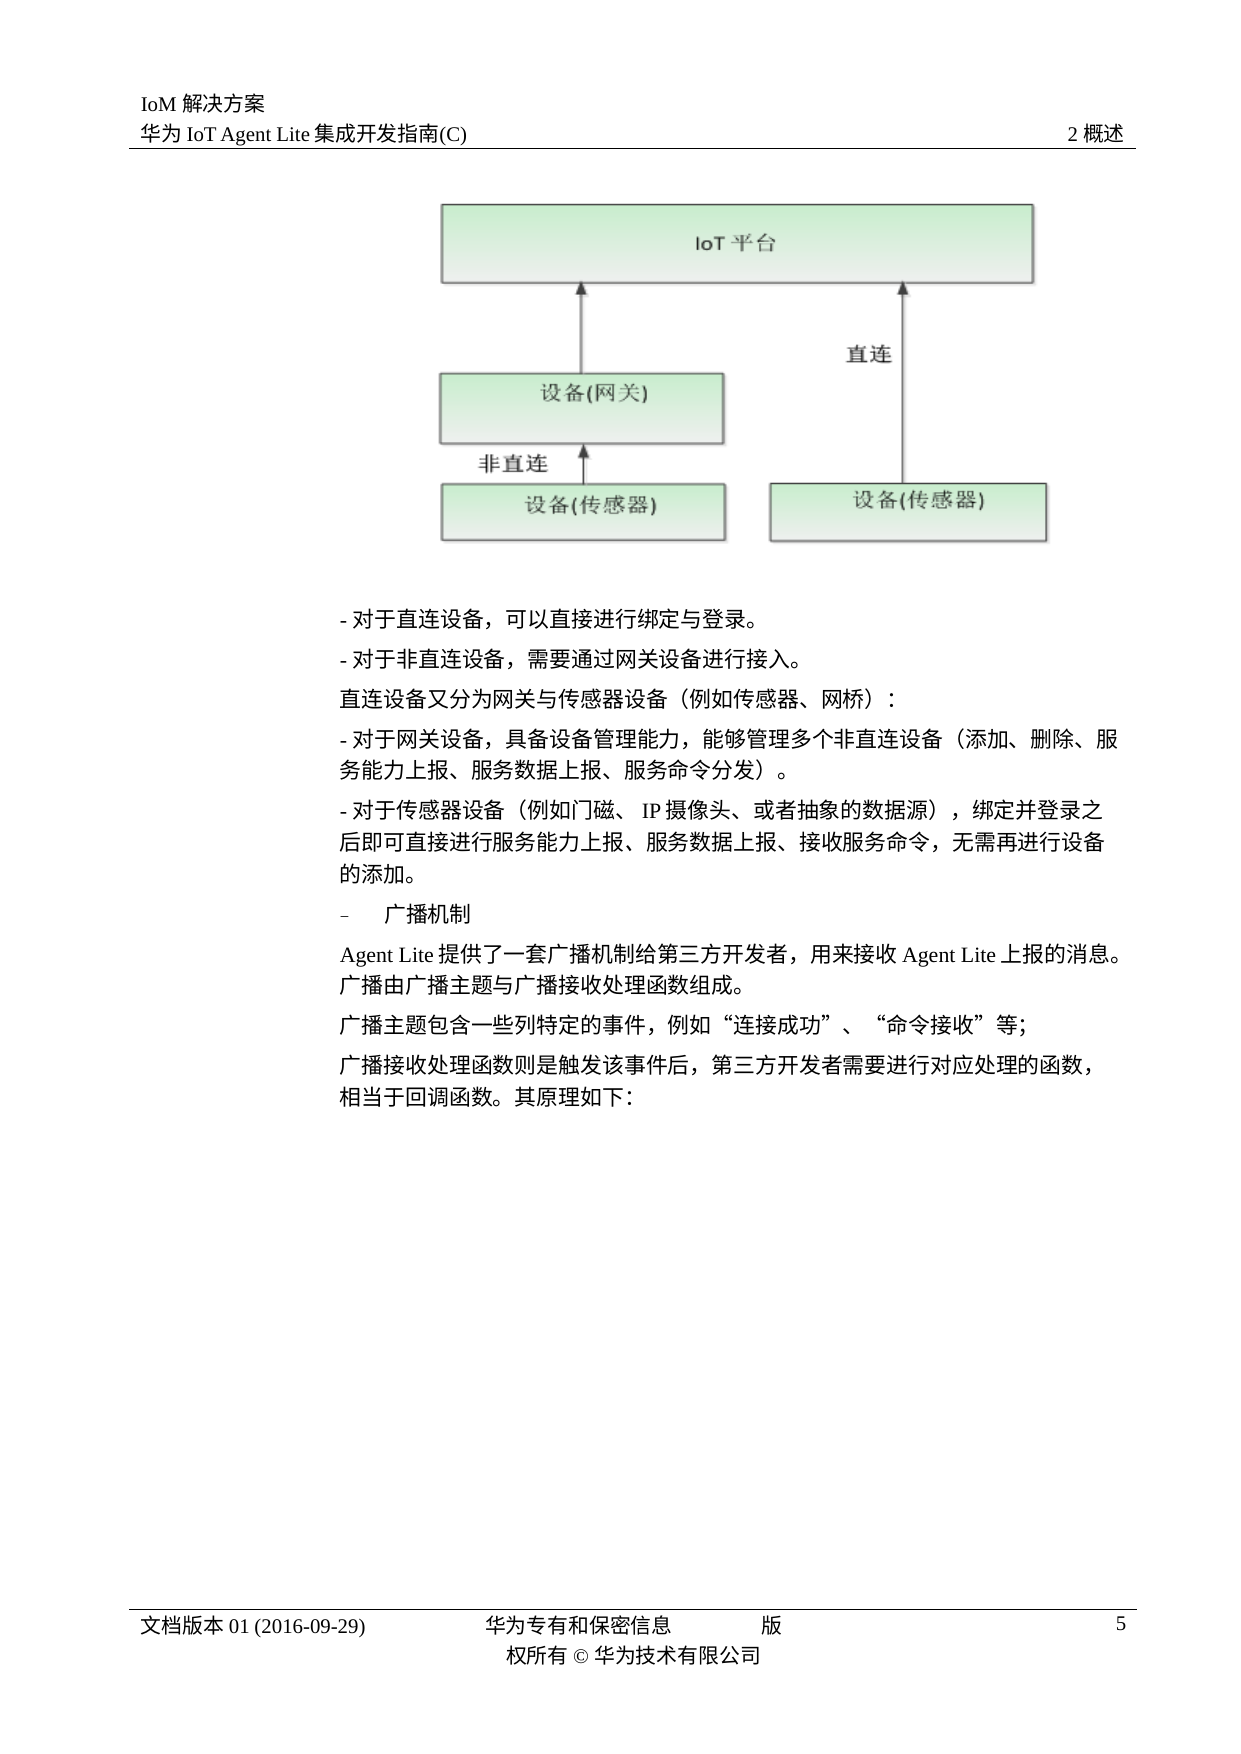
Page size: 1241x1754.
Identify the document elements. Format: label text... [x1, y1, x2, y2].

list 广播接收处理函数则是触发该事件后，第三方开发者需要进行对应处理的函数，相当于回调函数。其原理如下： [339, 1048, 1122, 1112]
list - 对于网关设备，具备设备管理能力，能够管理多个非直连设备（添加、删除、服务能力上报、服务数据上报、服务命令分发）。 [339, 722, 1122, 785]
list 直连设备又分为网关与传感器设备（例如传感器、网桥）： [339, 682, 1122, 713]
list - 对于传感器设备（例如门磁、 IP摄像头、或者抽象的数据源），绑定并登录之后即可直接进行服务能力上报、服务数据上报、接收服务命令，无需再进行设备的添加。 [339, 793, 1122, 888]
list 广播机制 [339, 897, 1122, 928]
list Agent Lite提供了一套广播机制给第三方开发者，用来接收Agent Lite上报的消息。广播由广播主题与广播接收处理函数组成。 [339, 937, 1122, 1000]
list - 对于直连设备，可以直接进行绑定与登录。 [339, 602, 1122, 633]
list 广播主题包含一些列特定的事件，例如“连接成功”、“命令接收”等； [339, 1008, 1122, 1040]
picture [339, 177, 1116, 594]
list - 对于非直连设备，需要通过网关设备进行接入。 [339, 642, 1122, 673]
